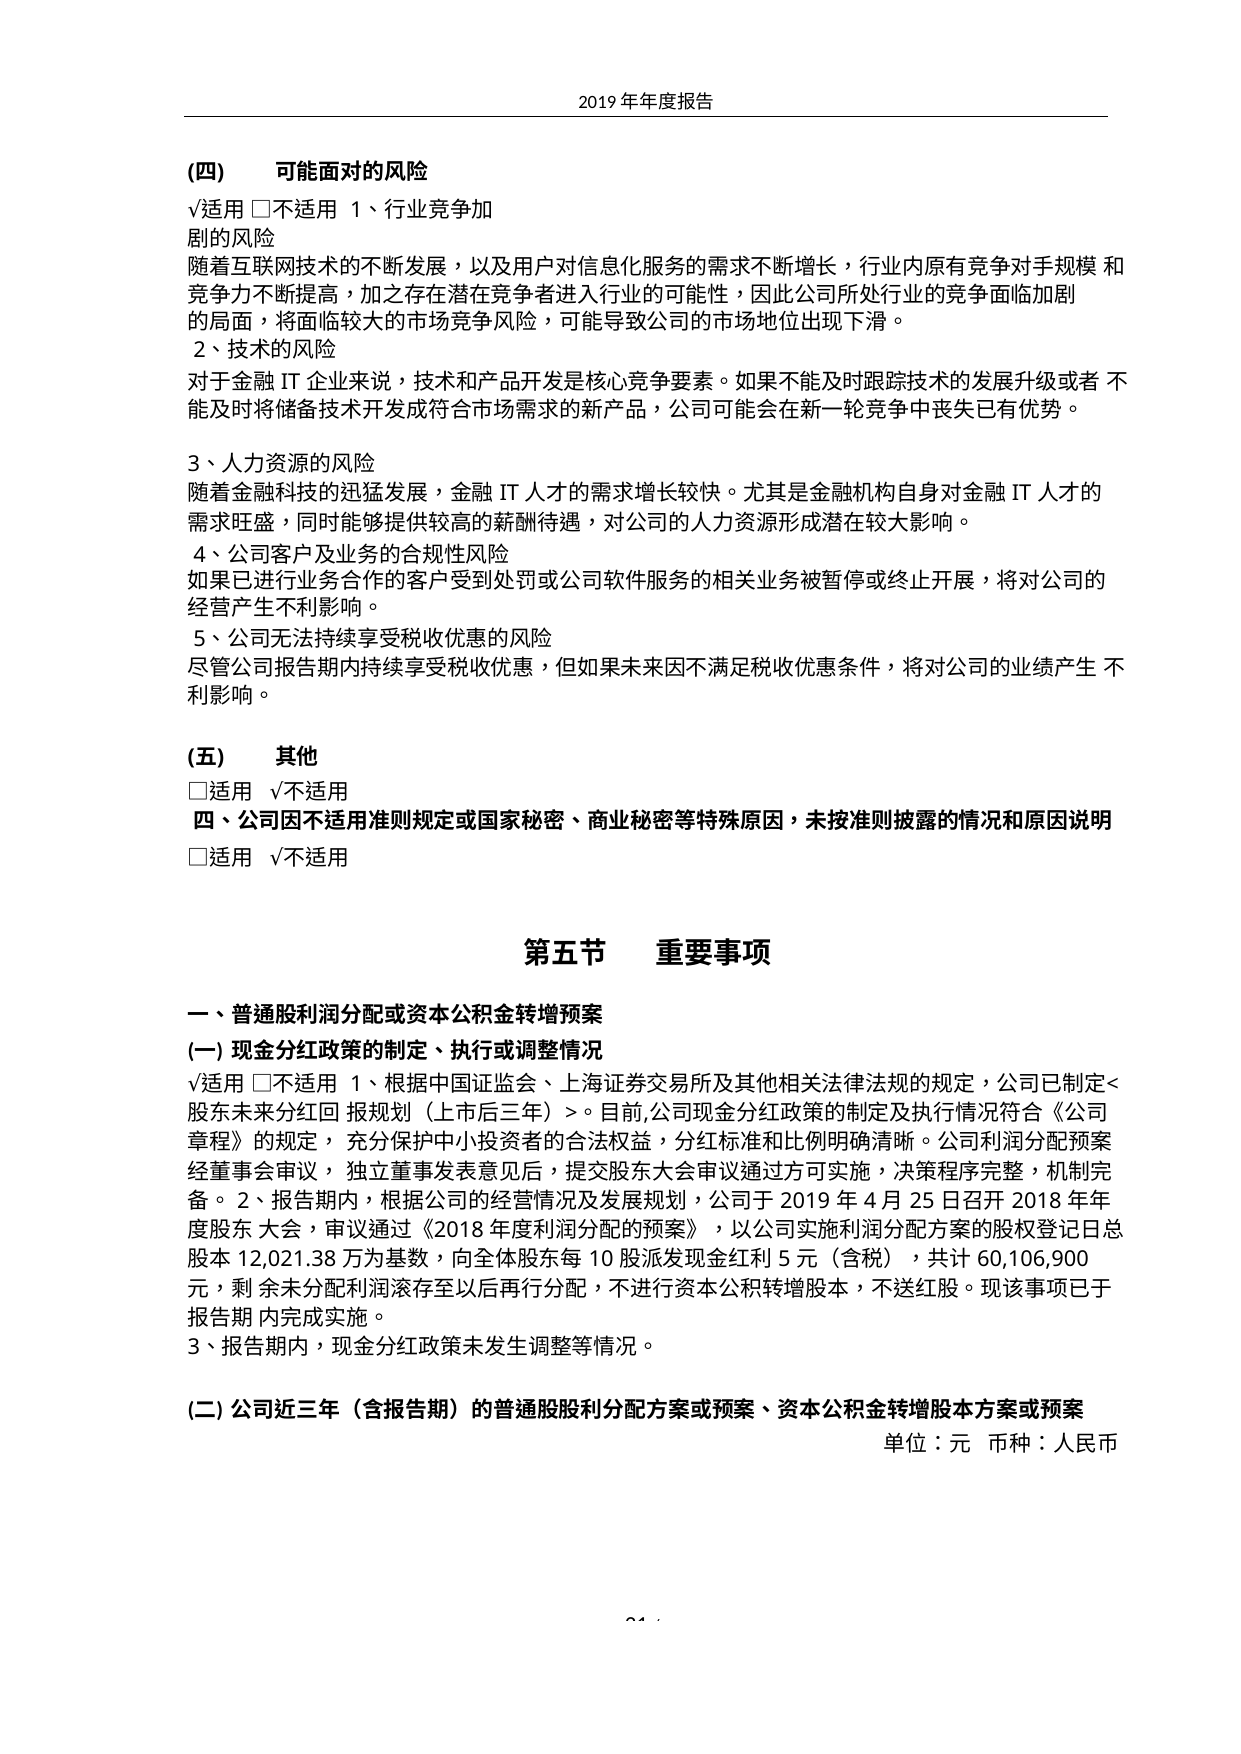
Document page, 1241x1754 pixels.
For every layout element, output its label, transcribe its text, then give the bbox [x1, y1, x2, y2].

text 尽管公司报告期内持续享受税收优惠，但如果未来因不满足税收优惠条件，将对公司的业绩产生 不利影响。 [187, 653, 1130, 709]
text 单位：元 币种：人民币 [173, 1427, 1119, 1457]
subtitle (二) 公司近三年（含报告期）的普通股股利分配方案或预案、资本公积金转增股本方案或预案 [187, 1394, 1130, 1424]
text □适用 √不适用 [187, 777, 1130, 805]
text 随着金融科技的迅猛发展，金融 IT 人才的需求增长较快。尤其是金融机构自身对金融 IT 人才的 需求旺盛，同时能够提供较高的薪酬待遇，对公司的人力资源形成潜在较大影响。 [187, 477, 1107, 537]
text 经营产生不利影响。 [187, 593, 1130, 622]
text 对于金融 IT 企业来说，技术和产品开发是核心竞争要素。如果不能及时跟踪技术的发展升级或者 不能及时将储备技术开发成符合市场需求的新产品，公司可能会在新一轮竞争中丧失已有优势。 [187, 366, 1130, 423]
text 5、公司无法持续享受税收优惠的风险 [187, 624, 1130, 653]
text 3、人力资源的风险 [187, 449, 1130, 477]
subtitle (一) 现金分红政策的制定、执行或调整情况 [187, 1035, 1130, 1065]
text 如果已进行业务合作的客户受到处罚或公司软件服务的相关业务被暂停或终止开展，将对公司的 [187, 568, 1130, 593]
subtitle 一、普通股利润分配或资本公积金转增预案 [187, 999, 1130, 1029]
text 的局面，将面临较大的市场竞争风险，可能导致公司的市场地位出现下滑。 [187, 308, 1130, 334]
text 随着互联网技术的不断发展，以及用户对信息化服务的需求不断增长，行业内原有竞争对手规模 和竞争力不断提高，加之存在潜在竞争者进入行业的可能性，因此公司所处行业的竞争面临加剧 [187, 252, 1130, 308]
text □适用 √不适用 [187, 842, 1130, 871]
text 3、报告期内，现金分红政策未发生调整等情况。 [187, 1332, 1130, 1360]
subtitle (四) 可能面对的风险 [187, 156, 1130, 186]
text √适用 □不适用 1、行业竞争加剧的风险 [187, 195, 505, 252]
subtitle (五) 其他 [187, 741, 1130, 771]
text 4、公司客户及业务的合规性风险 [187, 539, 1130, 568]
subtitle 第五节 重要事项 [173, 932, 1122, 972]
text 2、技术的风险 [187, 334, 341, 364]
text √适用 □不适用 1、根据中国证监会、上海证券交易所及其他相关法律法规的规定，公司已制定<股东未来分红回 报规划（上市后三年）>。目前,公司现金分红政策的制定及执行情况符合《公司章程》的规定， 充分保护中小投资者的合法权益，分红标准和比例明确清晰。公司利润分配预案经董事会审议， 独立董事发表意见后，提交股东大会审议通过方可实施，决策程序完整，机制完备。 2、报告期内，根据公司的经营情况及发展规划，公司于 2019 年 4 月 25 日召开 2018 年年度股东 大会，审议通过《2018 年度利润分配的预案》，以公司实施利润分配方案的股权登记日总股本 12,021.38 万为基数，向全体股东每 10 股派发现金红利 5 元（含税），共计 60,106,900 元，剩 余未分配利润滚存至以后再行分配，不进行资本公积转增股本，不送红股。现该事项已于报告期 内完成实施。 [187, 1068, 1130, 1332]
subtitle 四、公司因不适用准则规定或国家秘密、商业秘密等特殊原因，未按准则披露的情况和原因说明 [187, 805, 1120, 835]
